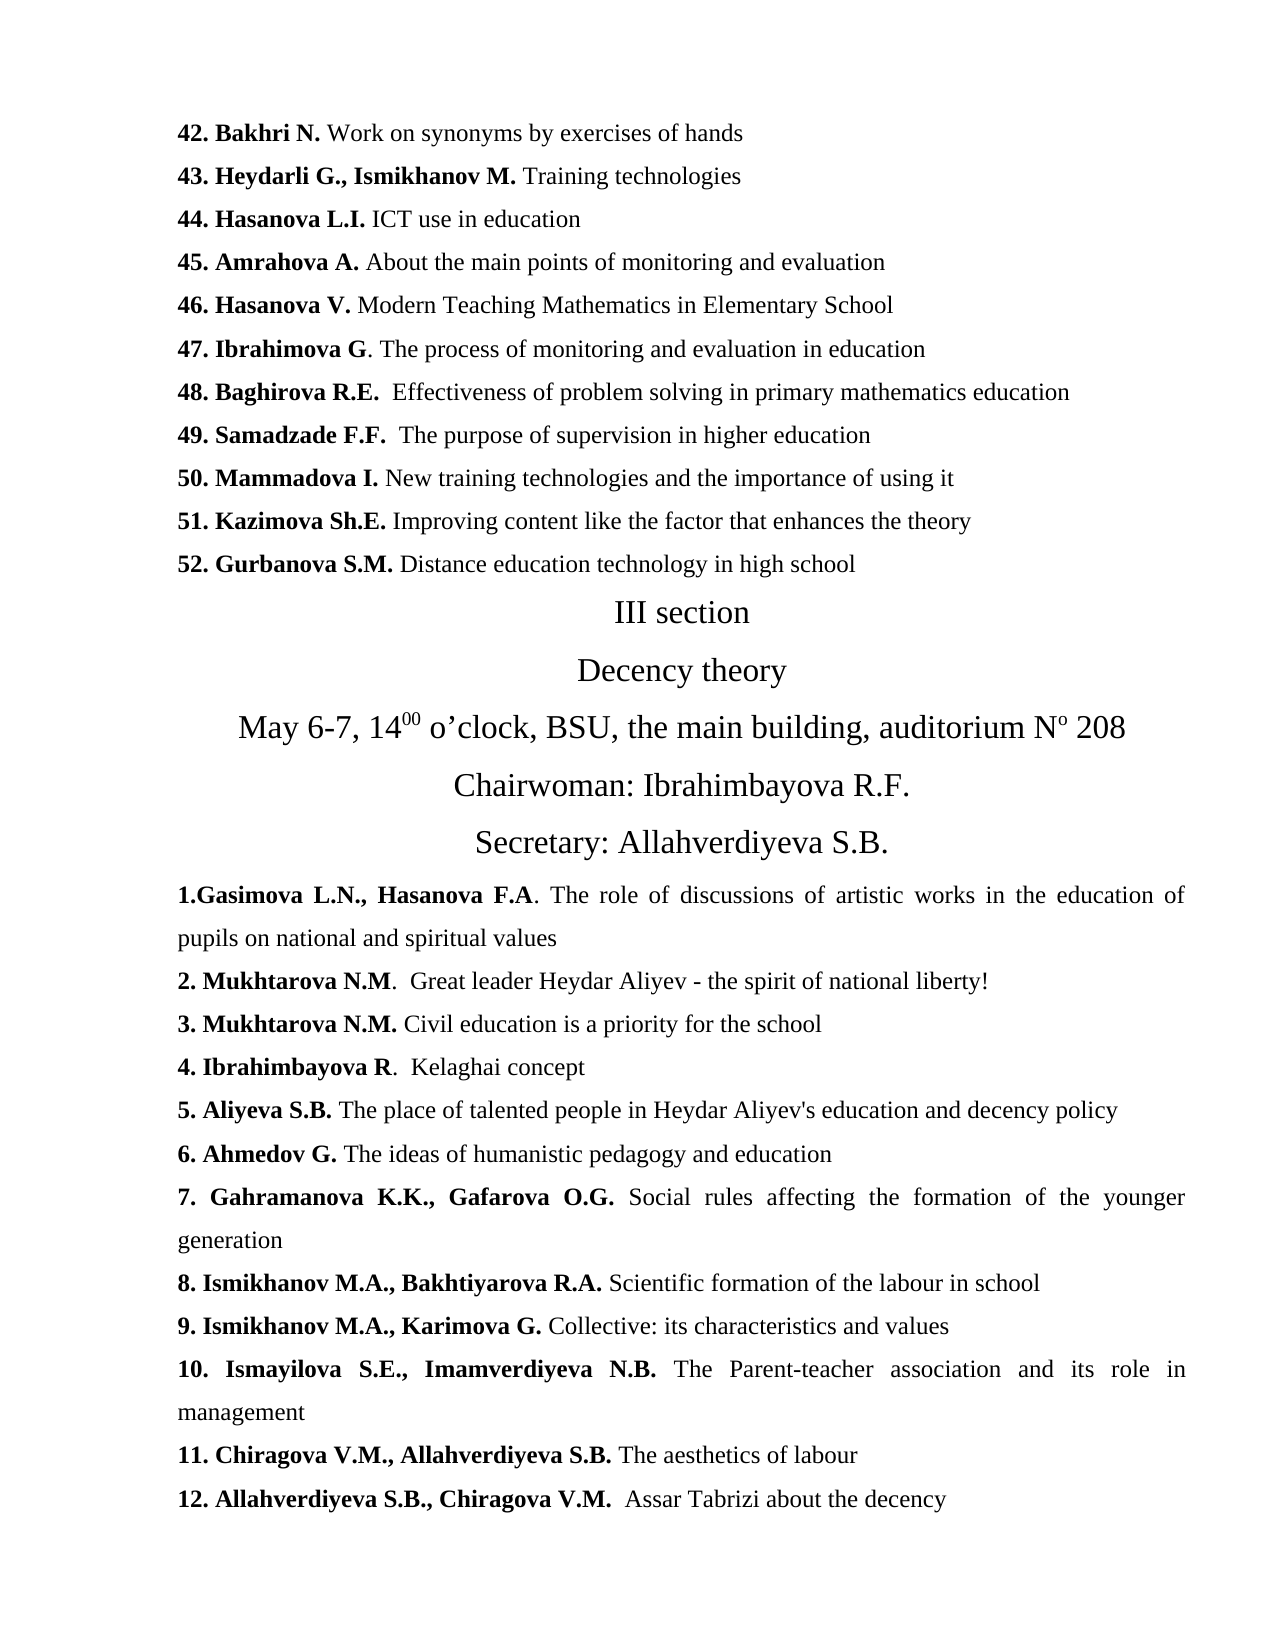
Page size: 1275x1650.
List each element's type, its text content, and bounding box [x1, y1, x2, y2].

text 42. Bakhri N. Work on synonyms by exercises of hands [177, 118, 1186, 147]
text 9. Ismikhanov M.A., Karimova G. Collective: its characteristics and values [177, 1311, 1186, 1340]
text 43. Heydarli G., Ismikhanov M. Training technologies [177, 161, 1186, 190]
text 10. Ismayilova S.E., Imamverdiyeva N.B. The Parent-teacher association and its role in management [177, 1354, 1186, 1426]
text 8. Ismikhanov M.A., Bakhtiyarova R.A. Scientific formation of the labour in school [177, 1268, 1186, 1297]
text 6. Ahmedov G. The ideas of humanistic pedagogy and education [177, 1139, 1186, 1167]
text May 6-7, 1400 o’clock, BSU, the main building, auditorium No 208 [177, 707, 1186, 746]
text 5. Aliyeva S.B. The place of talented people in Heydar Aliyev's education and decency policy [177, 1096, 1186, 1124]
text 1.Gasimova L.N., Hasanova F.A. The role of discussions of artistic works in the education of pupils on national and spiritual values [177, 880, 1186, 952]
text III section [177, 592, 1186, 631]
text 7. Gahramanova K.K., Gafarova O.G. Social rules affecting the formation of the younger generation [177, 1182, 1186, 1254]
text Secretary: Allahverdiyeva S.B. [177, 822, 1186, 861]
text Decency theory [177, 650, 1186, 688]
text 45. Amrahova A. About the main points of monitoring and evaluation [177, 247, 1186, 276]
text 44. Hasanova L.I. ICT use in education [177, 204, 1186, 233]
text 47. Ibrahimova G. The process of monitoring and evaluation in education [177, 334, 1186, 362]
text 48. Baghirova R.E. Effectiveness of problem solving in primary mathematics education [177, 377, 1186, 406]
text 4. Ibrahimbayova R. Kelaghai concept [177, 1052, 1186, 1081]
text 46. Hasanova V. Modern Teaching Mathematics in Elementary School [177, 291, 1186, 319]
text 3. Mukhtarova N.M. Civil education is a priority for the school [177, 1009, 1186, 1038]
text 49. Samadzade F.F. The purpose of supervision in higher education [177, 420, 1186, 449]
text 12. Allahverdiyeva S.B., Chiragova V.M. Assar Tabrizi about the decency [177, 1484, 1186, 1512]
text 2. Mukhtarova N.M. Great leader Heydar Aliyev - the spirit of national liberty! [177, 966, 1186, 995]
text 51. Kazimova Sh.E. Improving content like the factor that enhances the theory [177, 506, 1186, 535]
text 50. Mammadova I. New training technologies and the importance of using it [177, 463, 1186, 492]
text Chairwoman: Ibrahimbayova R.F. [177, 765, 1186, 803]
text 11. Chiragova V.M., Allahverdiyeva S.B. The aesthetics of labour [177, 1441, 1186, 1469]
text 52. Gurbanova S.M. Distance education technology in high school [177, 549, 1186, 578]
